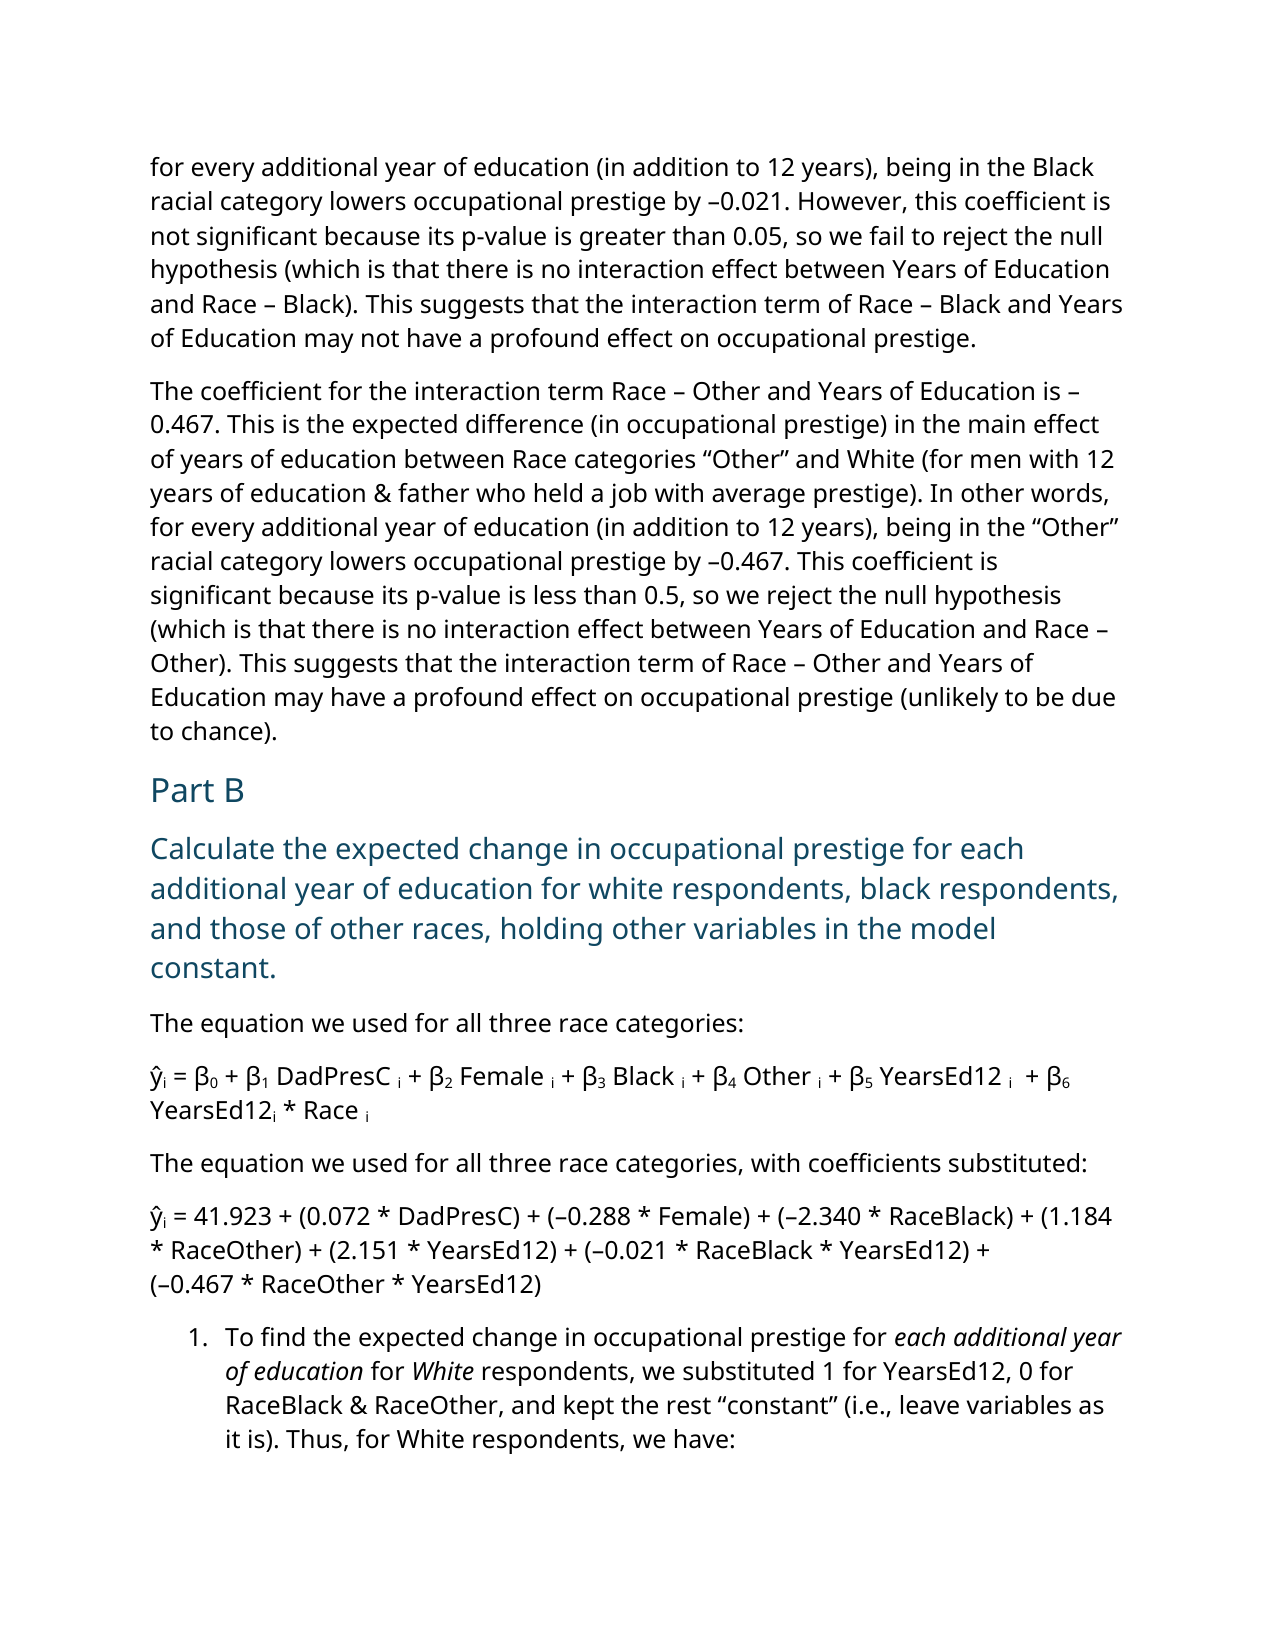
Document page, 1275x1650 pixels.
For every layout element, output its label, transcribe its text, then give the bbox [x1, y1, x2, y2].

text The equation we used for all three race categories, with coefficients substituted: [150, 1146, 1125, 1180]
text ŷi = β0 + β1 DadPresC i + β2 Female i + β3 Black i + β4 Other i + β5 YearsEd12 i + β6 YearsEd12i * Race i [150, 1059, 1125, 1127]
text ŷi = 41.923 + (0.072 * DadPresC) + (–0.288 * Female) + (–2.340 * RaceBlack) + (1.184 * RaceOther) + (2.151 * YearsEd12) + (–0.021 * RaceBlack * YearsEd12) + (–0.467 * RaceOther * YearsEd12) [150, 1199, 1125, 1301]
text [150, 150, 1125, 354]
subtitle Calculate the expected change in occupational prestige for each additional year of education for white respondents, black respondents, and those of other races, holding other variables in the model constant. [150, 829, 1125, 987]
subtitle Part B [150, 767, 1125, 812]
list To find the expected change in occupational prestige for each additional year of education for White respondents, we substituted 1 for YearsEd12, 0 for RaceBlack & RaceOther, and kept the rest “constant” (i.e., leave variables as it is). Thus, for White respondents, we have: [187, 1319, 1125, 1456]
text The equation we used for all three race categories: [150, 1006, 1125, 1040]
text The coefficient for the interaction term Race – Other and Years of Education is –0.467. This is the expected difference (in occupational prestige) in the main effect of years of education between Race categories “Other” and White (for men with 12 years of education & father who held a job with average prestige). In other words, for every additional year of education (in addition to 12 years), being in the “Other” racial category lowers occupational prestige by –0.467. This coefficient is significant because its p-value is less than 0.5, so we reject the null hypothesis (which is that there is no interaction effect between Years of Education and Race – Other). This suggests that the interaction term of Race – Other and Years of Education may have a profound effect on occupational prestige (unlikely to be due to chance). [150, 373, 1125, 748]
